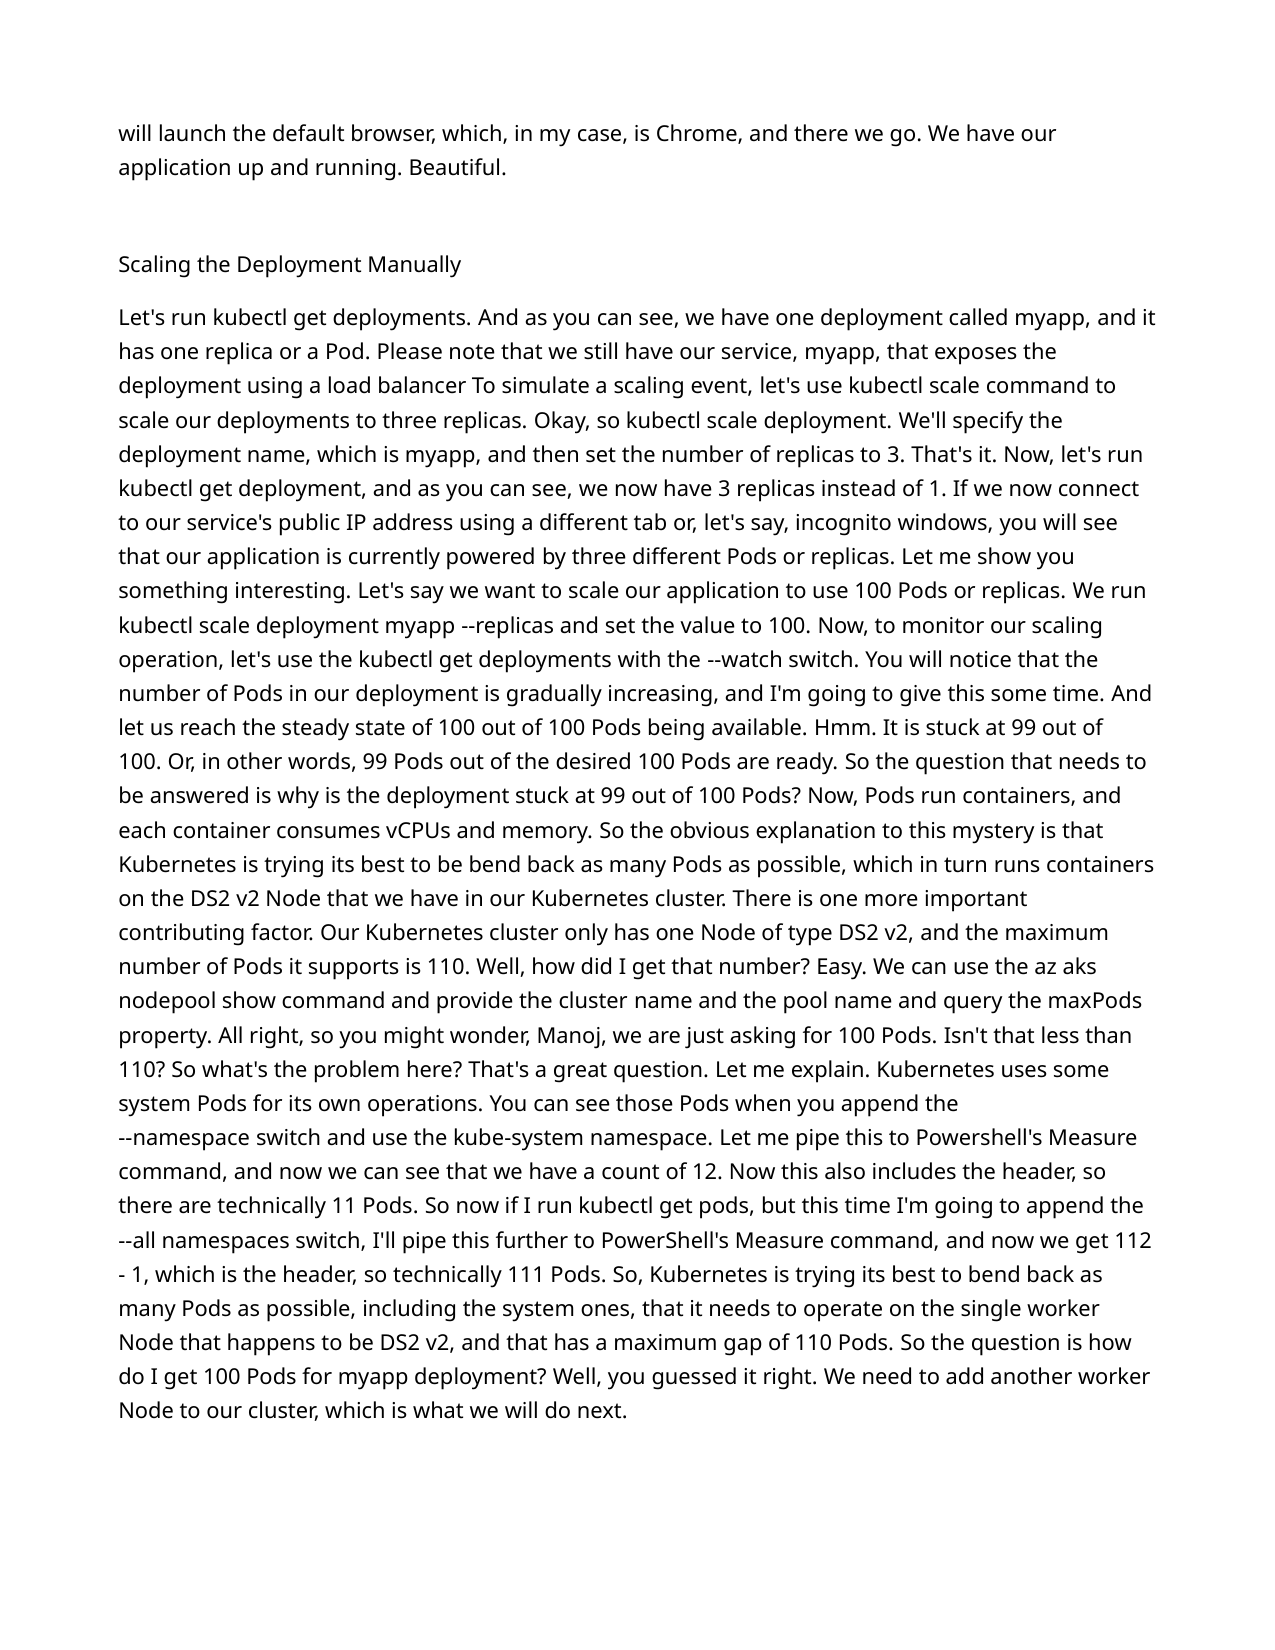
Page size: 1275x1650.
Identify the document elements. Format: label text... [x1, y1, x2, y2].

text Let's run kubectl get deployments. And as you can see, we have one deployment called myapp, and it has one replica or a Pod. Please note that we still have our service, myapp, that exposes the deployment using a load balancer To simulate a scaling event, let's use kubectl scale command to scale our deployments to three replicas. Okay, so kubectl scale deployment. We'll specify the deployment name, which is myapp, and then set the number of replicas to 3. That's it. Now, let's run kubectl get deployment, and as you can see, we now have 3 replicas instead of 1. If we now connect to our service's public IP address using a different tab or, let's say, incognito windows, you will see that our application is currently powered by three different Pods or replicas. Let me show you something interesting. Let's say we want to scale our application to use 100 Pods or replicas. We run kubectl scale deployment myapp --replicas and set the value to 100. Now, to monitor our scaling operation, let's use the kubectl get deployments with the --watch switch. You will notice that the number of Pods in our deployment is gradually increasing, and I'm going to give this some time. And let us reach the steady state of 100 out of 100 Pods being available. Hmm. It is stuck at 99 out of 100. Or, in other words, 99 Pods out of the desired 100 Pods are ready. So the question that needs to be answered is why is the deployment stuck at 99 out of 100 Pods? Now, Pods run containers, and each container consumes vCPUs and memory. So the obvious explanation to this mystery is that Kubernetes is trying its best to be bend back as many Pods as possible, which in turn runs containers on the DS2 v2 Node that we have in our Kubernetes cluster. There is one more important contributing factor. Our Kubernetes cluster only has one Node of type DS2 v2, and the maximum number of Pods it supports is 110. Well, how did I get that number? Easy. We can use the az aks nodepool show command and provide the cluster name and the pool name and query the maxPods property. All right, so you might wonder, Manoj, we are just asking for 100 Pods. Isn't that less than 110? So what's the problem here? That's a great question. Let me explain. Kubernetes uses some system Pods for its own operations. You can see those Pods when you append the --namespace switch and use the kube-system namespace. Let me pipe this to Powershell's Measure command, and now we can see that we have a count of 12. Now this also includes the header, so there are technically 11 Pods. So now if I run kubectl get pods, but this time I'm going to append the --all namespaces switch, I'll pipe this further to PowerShell's Measure command, and now we get 112 - 1, which is the header, so technically 111 Pods. So, Kubernetes is trying its best to bend back as many Pods as possible, including the system ones, that it needs to operate on the single worker Node that happens to be DS2 v2, and that has a maximum gap of 110 Pods. So the question is how do I get 100 Pods for myapp deployment? Well, you guessed it right. We need to add another worker Node to our cluster, which is what we will do next. [118, 302, 1157, 1425]
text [118, 118, 1157, 182]
subtitle Scaling the Deployment Manually [118, 249, 1157, 279]
